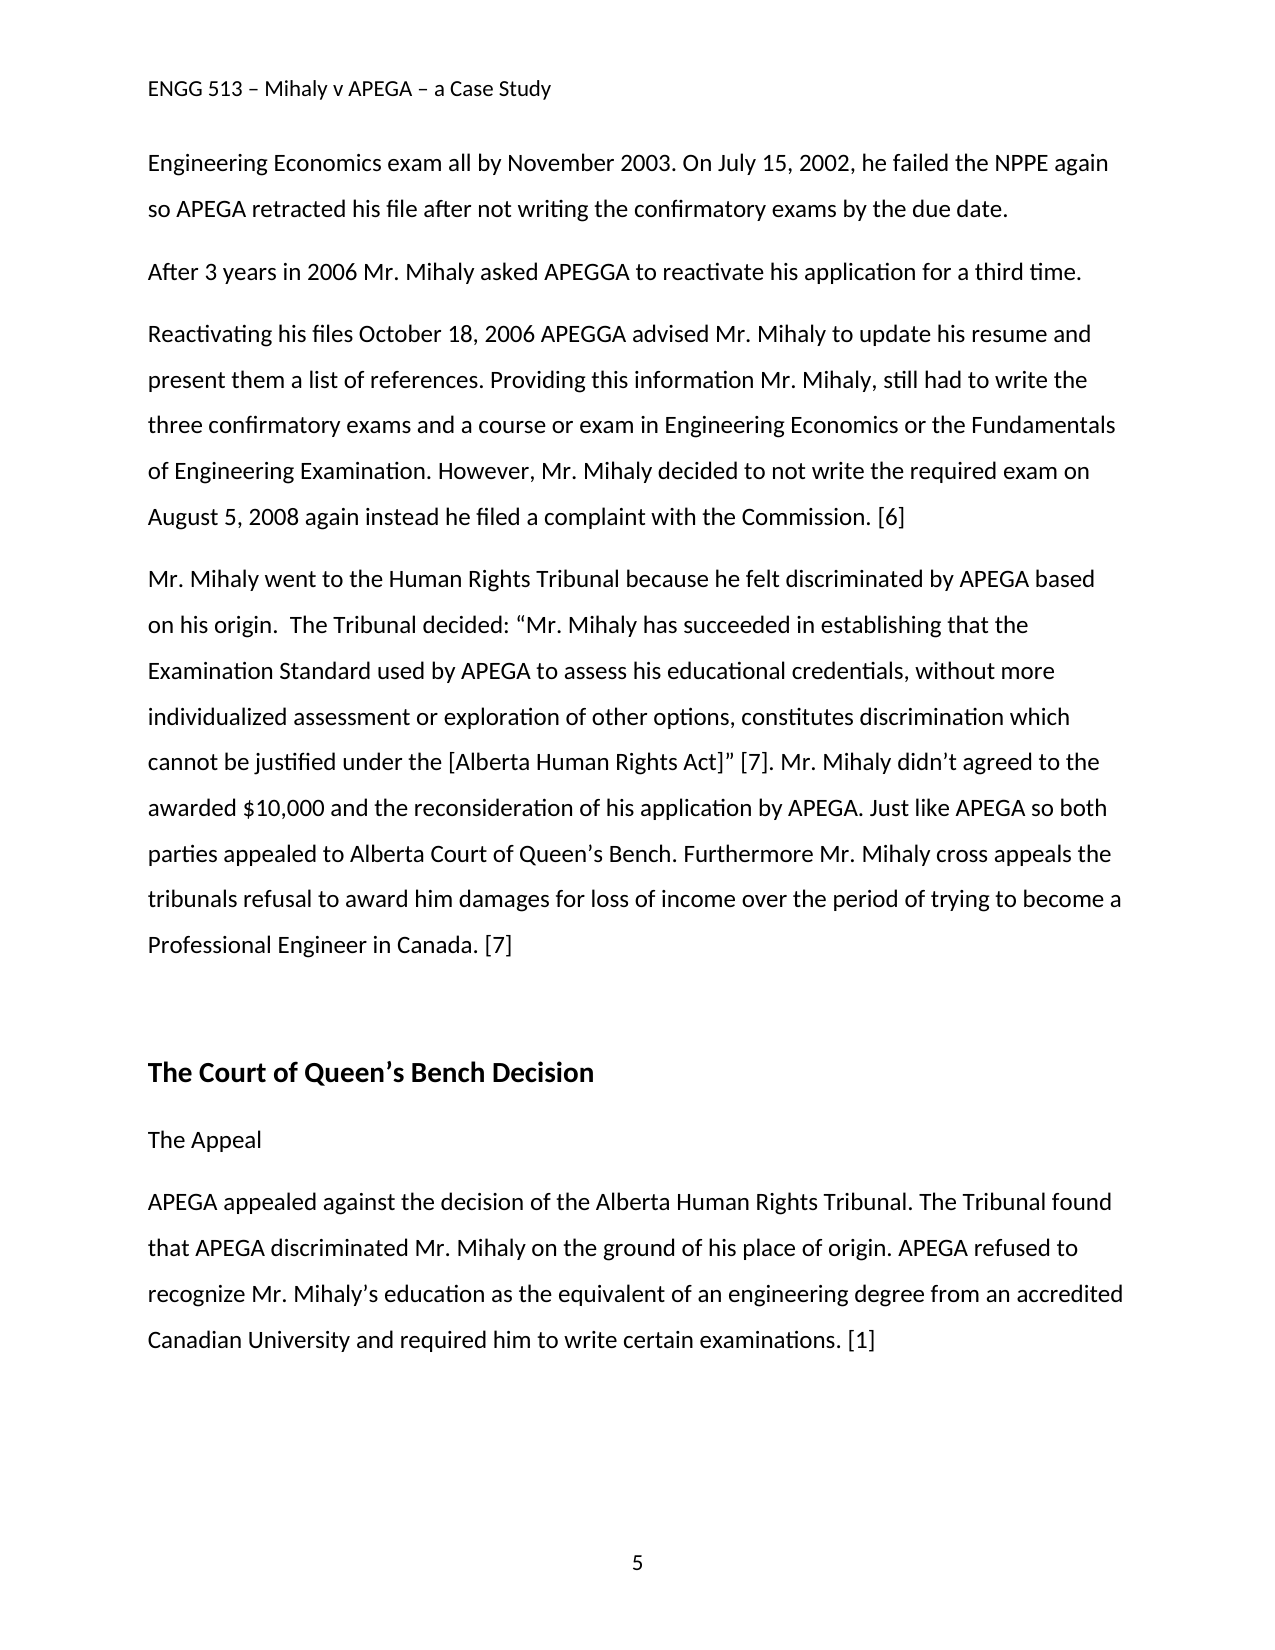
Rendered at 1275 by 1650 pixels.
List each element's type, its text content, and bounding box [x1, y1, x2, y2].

text The Court of Queen’s Bench Decision [148, 1054, 1127, 1090]
text The Appeal [148, 1124, 1127, 1155]
text APEGA appealed against the decision of the Alberta Human Rights Tribunal. The Tribunal found that APEGA discriminated Mr. Mihaly on the ground of his place of origin. APEGA refused to recognize Mr. Mihaly’s education as the equivalent of an engineering degree from an accredited Canadian University and required him to write certain examinations. [1] [148, 1187, 1127, 1354]
text Reactivating his files October 18, 2006 APEGGA advised Mr. Mihaly to update his resume and present them a list of references. Providing this information Mr. Mihaly, still had to write the three confirmatory exams and a course or exam in Engineering Economics or the Fundamentals of Engineering Examination. However, Mr. Mihaly decided to not write the required exam on August 5, 2008 again instead he filed a complaint with the Commission. [6] [148, 318, 1127, 532]
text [148, 148, 1127, 224]
text Mr. Mihaly went to the Human Rights Tribunal because he felt discriminated by APEGA based on his origin. The Tribunal decided: “Mr. Mihaly has succeeded in establishing that the Examination Standard used by APEGA to assess his educational credentials, without more individualized assessment or exploration of other options, constitutes discrimination which cannot be justified under the [Alberta Human Rights Act]” [7]. Mr. Mihaly didn’t agreed to the awarded $10,000 and the reconsideration of his application by APEGA. Just like APEGA so both parties appealed to Alberta Court of Queen’s Bench. Furthermore Mr. Mihaly cross appeals the tribunals refusal to award him damages for loss of income over the period of trying to become a Professional Engineer in Canada. [7] [148, 563, 1127, 960]
text After 3 years in 2006 Mr. Mihaly asked APEGGA to reactivate his application for a third time. [148, 256, 1127, 286]
